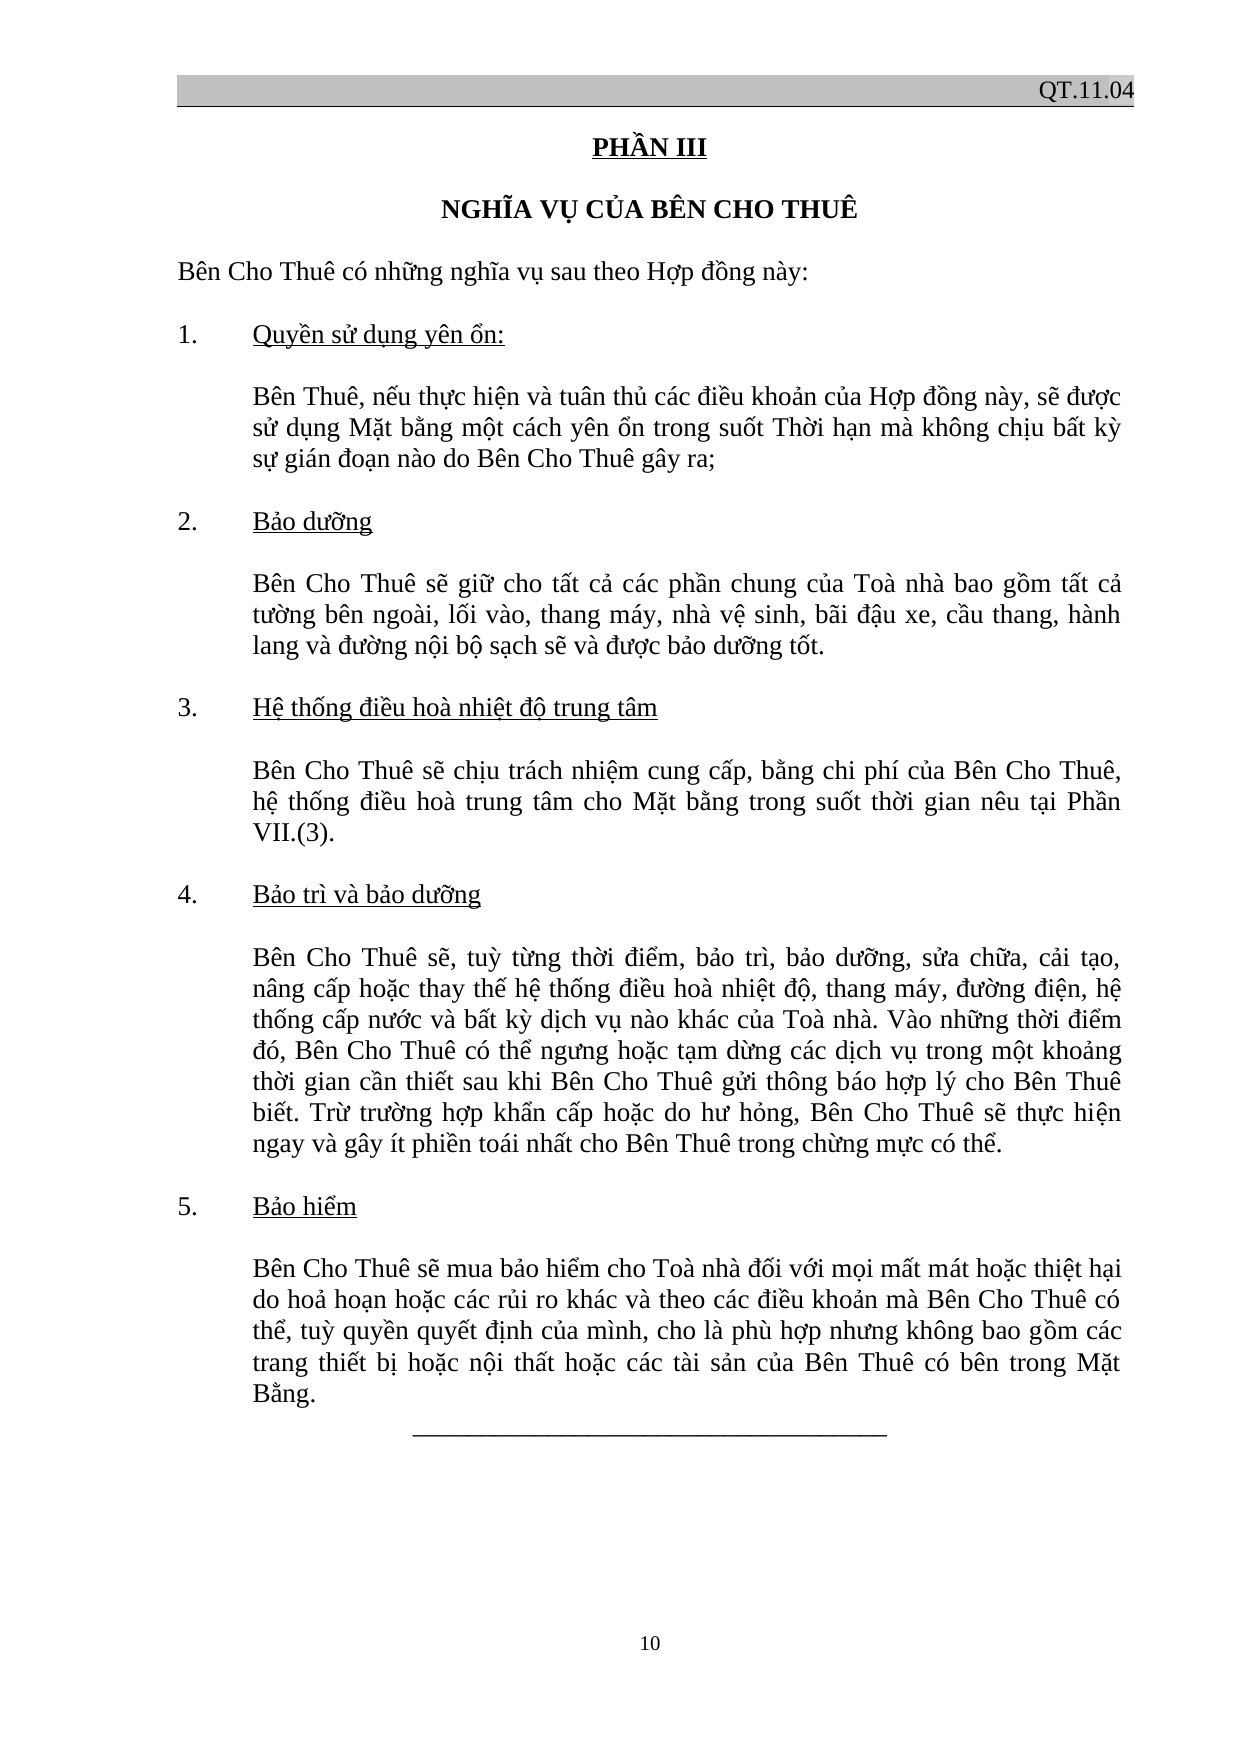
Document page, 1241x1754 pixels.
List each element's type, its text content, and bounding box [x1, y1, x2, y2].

text Bên Cho Thuê sẽ, tuỳ từng thời điểm, bảo trì, bảo dưỡng, sửa chữa, cải tạo, nâng cấp hoặc thay thế hệ thống điều hoà nhiệt độ, thang máy, đường điện, hệ thống cấp nước và bất kỳ dịch vụ nào khác của Toà nhà. Vào những thời điểm đó, Bên Cho Thuê có thể ngưng hoặc tạm dừng các dịch vụ trong một khoảng thời gian cần thiết sau khi Bên Cho Thuê gửi thông báo hợp lý cho Bên Thuê biết. Trừ trường hợp khẩn cấp hoặc do hư hỏng, Bên Cho Thuê sẽ thực hiện ngay và gây ít phiền toái nhất cho Bên Thuê trong chừng mực có thể. [252, 941, 1122, 1159]
text PHẦN III [177, 131, 1122, 162]
text Bên Cho Thuê sẽ mua bảo hiểm cho Toà nhà đối với mọi mất mát hoặc thiệt hại do hoả hoạn hoặc các rủi ro khác và theo các điều khoản mà Bên Cho Thuê có thể, tuỳ quyền quyết định của mình, cho là phù hợp nhưng không bao gồm các trang thiết bị hoặc nội thất hoặc các tài sản của Bên Thuê có bên trong Mặt Bằng. [252, 1252, 1122, 1408]
text 2. Bảo dưỡng [177, 505, 1122, 536]
text Bên Cho Thuê có những nghĩa vụ sau theo Hợp đồng này: [177, 256, 1122, 287]
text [177, 1408, 1122, 1439]
text 3. Hệ thống điều hoà nhiệt độ trung tâm [177, 692, 1122, 723]
text 5. Bảo hiểm [177, 1190, 1122, 1221]
text NGHĨA VỤ CỦA BÊN CHO THUÊ [177, 193, 1122, 224]
text Bên Cho Thuê sẽ chịu trách nhiệm cung cấp, bằng chi phí của Bên Cho Thuê, hệ thống điều hoà trung tâm cho Mặt bằng trong suốt thời gian nêu tại Phần VII.(3). [252, 754, 1122, 847]
text 4. Bảo trì và bảo dưỡng [177, 878, 1122, 909]
text 1. Quyền sử dụng yên ổn: [177, 318, 1122, 349]
text Bên Thuê, nếu thực hiện và tuân thủ các điều khoản của Hợp đồng này, sẽ được sử dụng Mặt bằng một cách yên ổn trong suốt Thời hạn mà không chịu bất kỳ sự gián đoạn nào do Bên Cho Thuê gây ra; [252, 380, 1122, 473]
text Bên Cho Thuê sẽ giữ cho tất cả các phần chung của Toà nhà bao gồm tất cả tường bên ngoài, lối vào, thang máy, nhà vệ sinh, bãi đậu xe, cầu thang, hành lang và đường nội bộ sạch sẽ và được bảo dưỡng tốt. [252, 567, 1122, 660]
